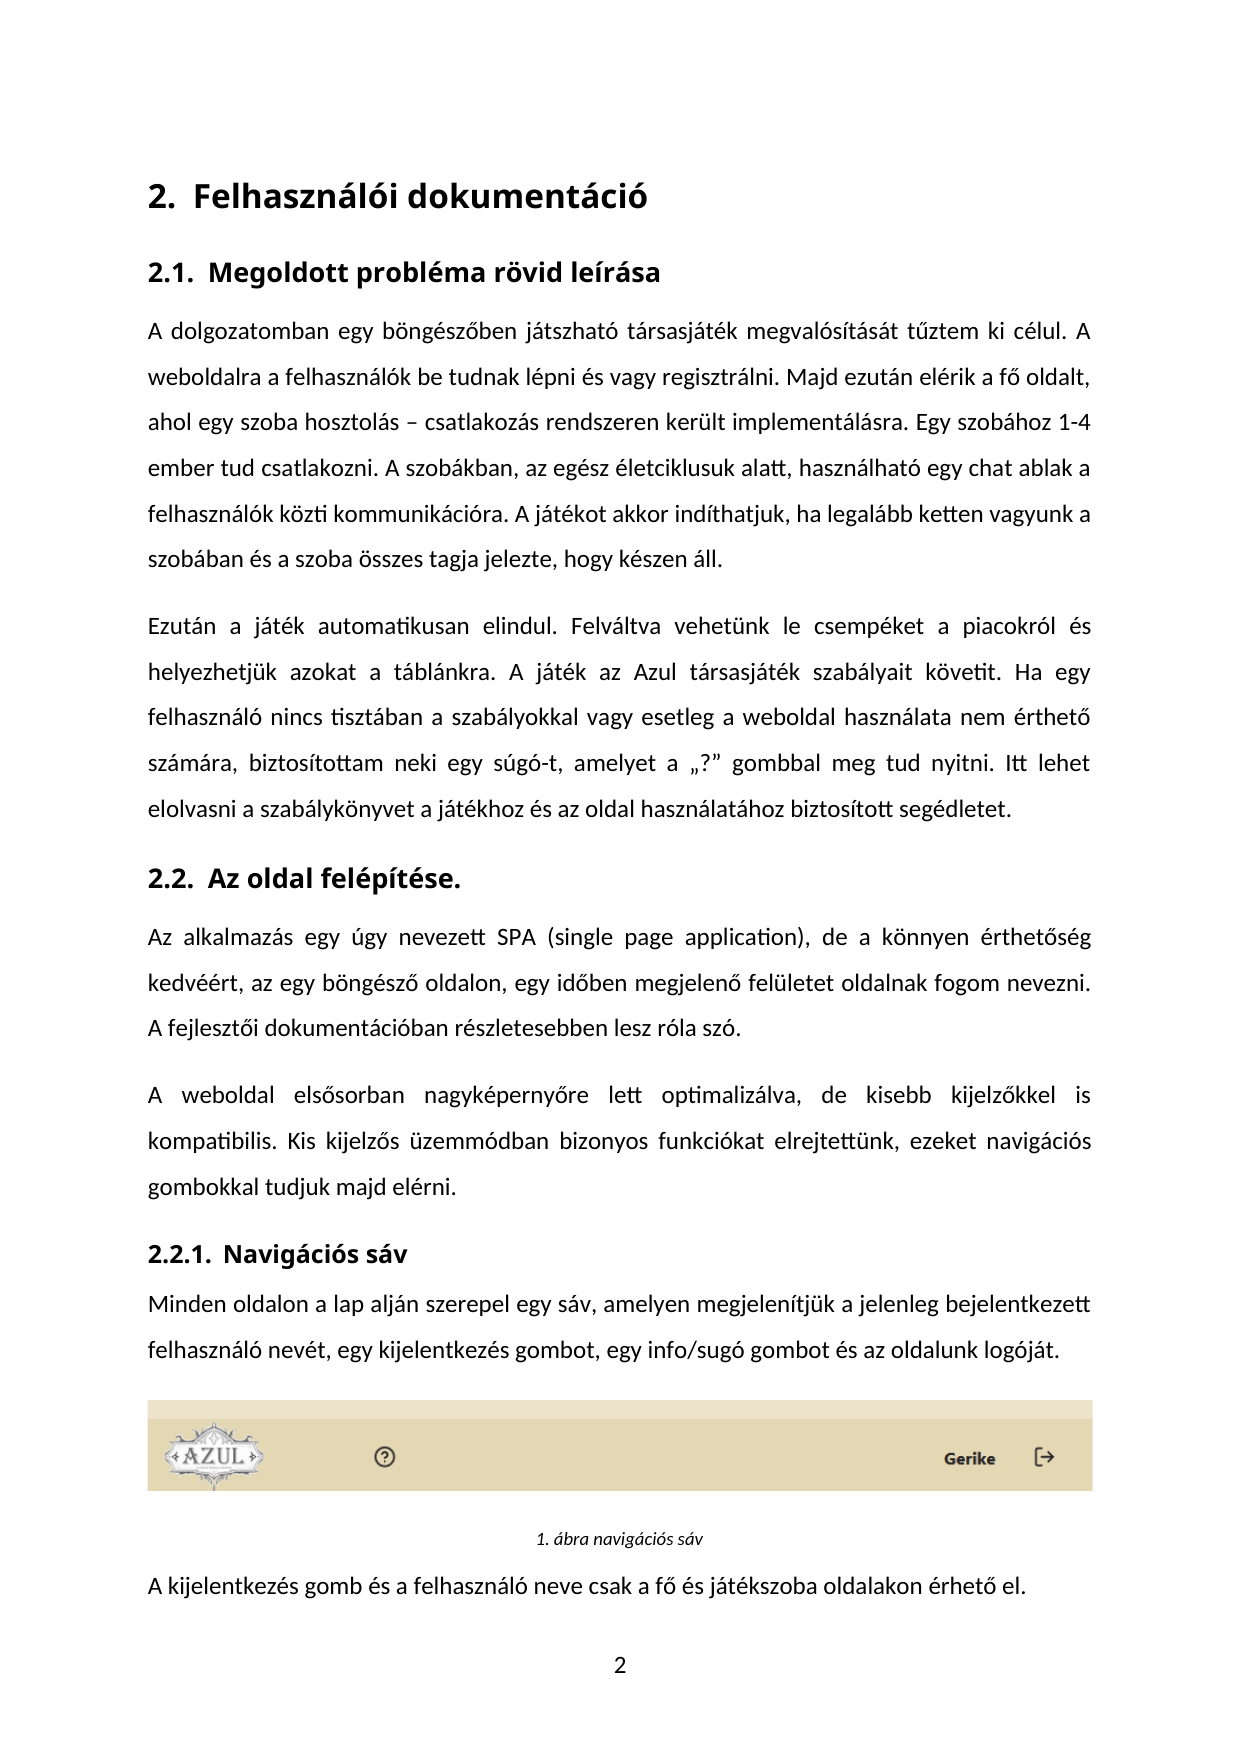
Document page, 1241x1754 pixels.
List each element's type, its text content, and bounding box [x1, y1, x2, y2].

text A kijelentkezés gomb és a felhasználó neve csak a fő és játékszoba oldalakon érhető el. [148, 1570, 1092, 1601]
subtitle Az oldal felépítése. [148, 859, 1092, 896]
subtitle Navigációs sáv [148, 1237, 1092, 1271]
text A dolgozatomban egy böngészőben játszható társasjáték megvalósítását tűztem ki célul. A weboldalra a felhasználók be tudnak lépni és vagy regisztrálni. Majd ezután elérik a fő oldalt, ahol egy szoba hosztolás – csatlakozás rendszeren került implementálásra. Egy szobához 1-4 ember tud csatlakozni. A szobákban, az egész életciklusuk alatt, használható egy chat ablak a felhasználók közti kommunikációra. A játékot akkor indíthatjuk, ha legalább ketten vagyunk a szobában és a szoba összes tagja jelezte, hogy készen áll. [148, 315, 1092, 574]
text 1. ábra navigációs sáv [148, 1527, 1092, 1549]
picture [147, 1400, 1093, 1491]
subtitle Megoldott probléma rövid leírása [148, 253, 1092, 290]
text Ezután a játék automatikusan elindul. Felváltva vehetünk le csempéket a piacokról és helyezhetjük azokat a táblánkra. A játék az Azul társasjáték szabályait követit. Ha egy felhasználó nincs tisztában a szabályokkal vagy esetleg a weboldal használata nem érthető számára, biztosítottam neki egy súgó-t, amelyet a „?” gombbal meg tud nyitni. Itt lehet elolvasni a szabálykönyvet a játékhoz és az oldal használatához biztosított segédletet. [148, 610, 1092, 823]
text Minden oldalon a lap alján szerepel egy sáv, amelyen megjelenítjük a jelenleg bejelentkezett felhasználó nevét, egy kijelentkezés gombot, egy info/sugó gombot és az oldalunk logóját. [148, 1288, 1092, 1364]
text A weboldal elsősorban nagyképernyőre lett optimalizálva, de kisebb kijelzőkkel is kompatibilis. Kis kijelzős üzemmódban bizonyos funkciókat elrejtettünk, ezeket navigációs gombokkal tudjuk majd elérni. [148, 1079, 1092, 1201]
subtitle Felhasználói dokumentáció [148, 173, 1092, 218]
text Az alkalmazás egy úgy nevezett SPA (single page application), de a könnyen érthetőség kedvéért, az egy böngésző oldalon, egy időben megjelenő felületet oldalnak fogom nevezni. A fejlesztői dokumentációban részletesebben lesz róla szó. [148, 921, 1092, 1043]
